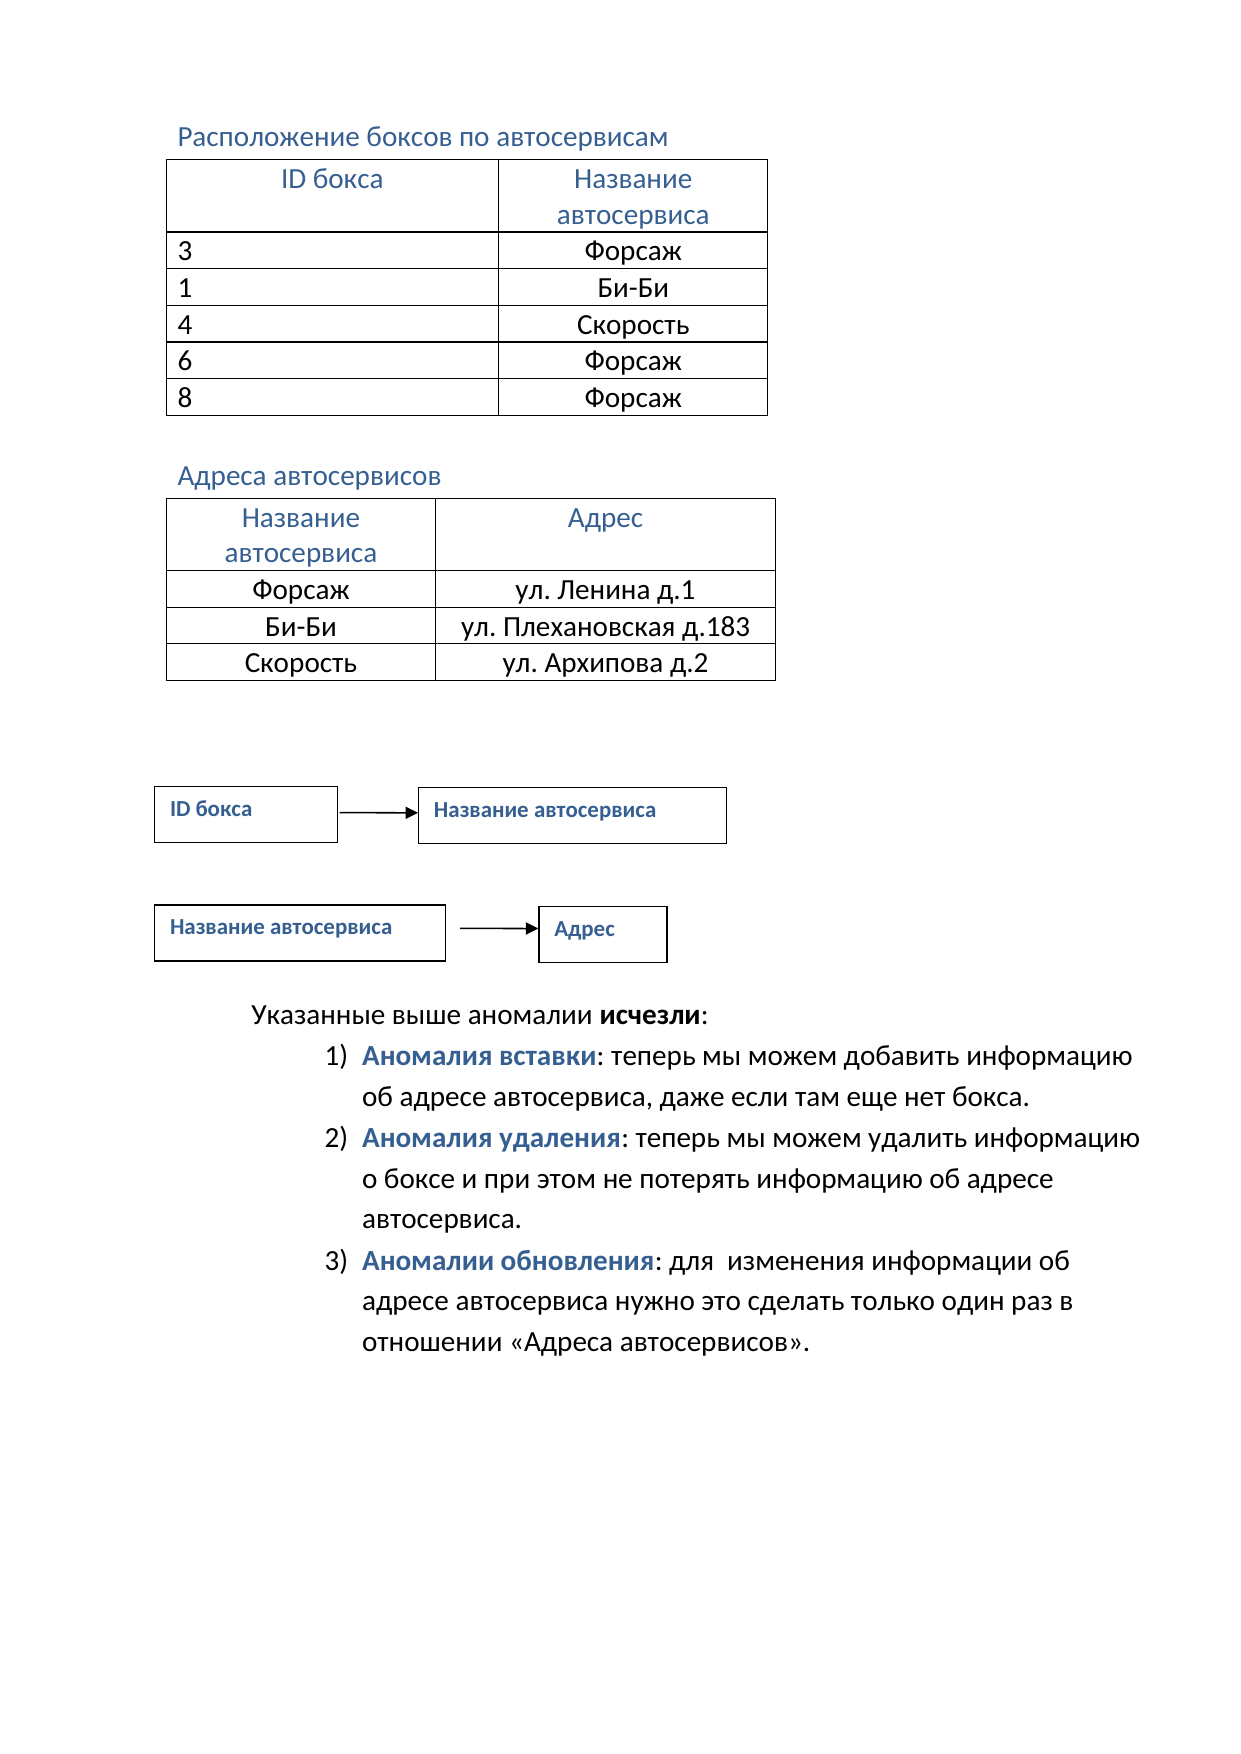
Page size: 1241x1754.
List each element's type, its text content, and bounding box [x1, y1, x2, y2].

table_cell ул. Архипова д.2 [436, 644, 775, 680]
table_cell Скорость [499, 306, 767, 341]
table_header Адрес [436, 499, 775, 570]
table_cell 4 [167, 306, 498, 341]
table_header ID бокса [167, 160, 498, 231]
table_cell 8 [167, 379, 498, 415]
list Аномалия вставки: теперь мы можем добавить информацию об адресе автосервиса, даже если там еще нет бокса. [324, 1037, 1152, 1113]
table_cell 1 [167, 269, 498, 305]
table_cell Форсаж [499, 379, 767, 415]
text Расположение боксов по автосервисам [177, 118, 1152, 154]
table_cell ул. Плехановская д.183 [436, 608, 775, 643]
table_header Название автосервиса [499, 160, 767, 231]
table_cell Форсаж [499, 343, 767, 378]
text Адреса автосервисов [177, 457, 1152, 492]
list Аномалии обновления: для изменения информации об адресе автосервиса нужно это сделать только один раз в отношении «Адреса автосервисов». [324, 1242, 1152, 1359]
table_cell 6 [167, 343, 498, 378]
table_cell Би-Би [499, 269, 767, 305]
table_cell 3 [167, 233, 498, 268]
table_cell ул. Ленина д.1 [436, 571, 775, 607]
list Аномалия удаления: теперь мы можем удалить информацию о боксе и при этом не потерять информацию об адресе автосервиса. [324, 1119, 1152, 1236]
text Указанные выше аномалии исчезли: [177, 996, 1152, 1032]
table_cell Би-Би [167, 608, 435, 643]
table_cell Форсаж [167, 571, 435, 607]
table_cell Скорость [167, 644, 435, 680]
table_cell Форсаж [499, 233, 767, 268]
table_header Название автосервиса [167, 499, 435, 570]
